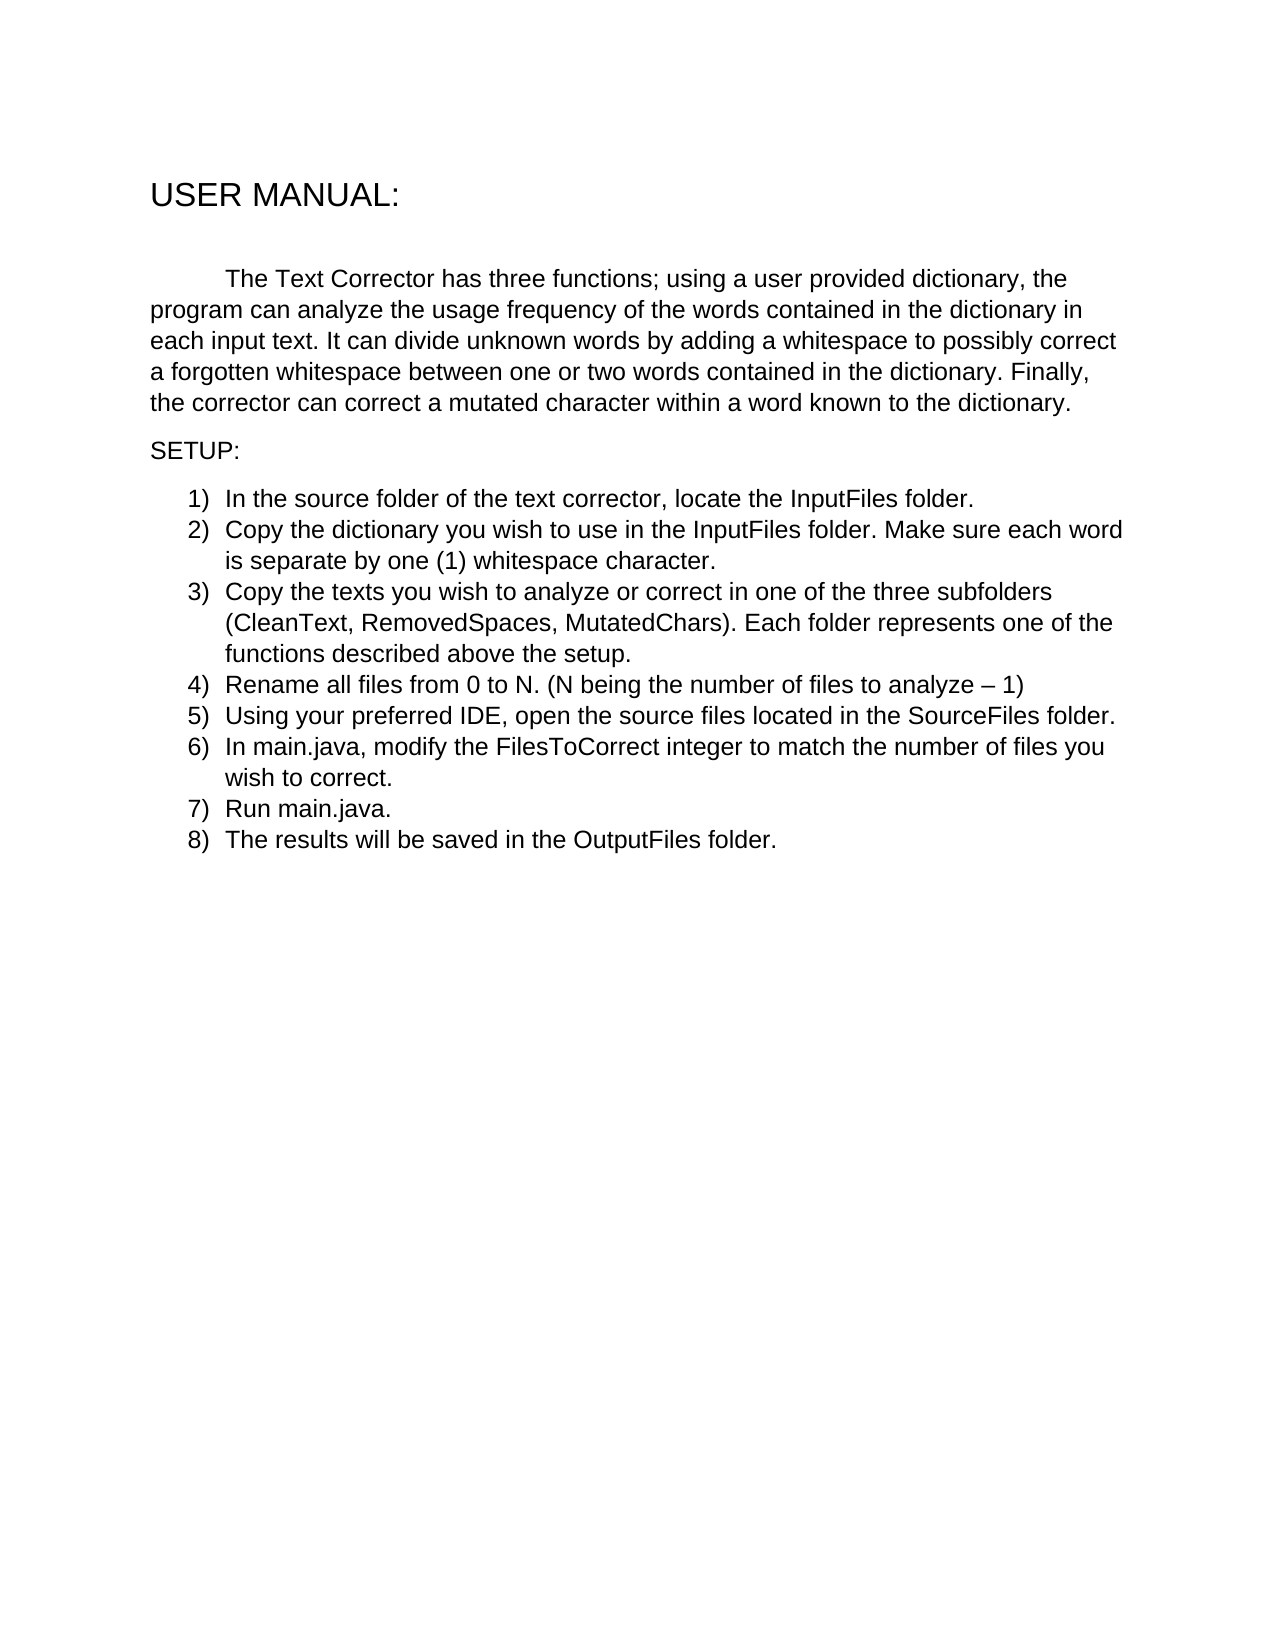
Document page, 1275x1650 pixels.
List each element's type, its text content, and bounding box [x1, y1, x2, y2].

list Copy the texts you wish to analyze or correct in one of the three subfolders (CleanText, RemovedSpaces, MutatedChars). Each folder represents one of the functions described above the setup. [187, 577, 1125, 668]
subtitle USER MANUAL: [150, 175, 1125, 213]
list In main.java, modify the FilesToCorrect integer to match the number of files you wish to correct. [187, 732, 1125, 792]
text The Text Corrector has three functions; using a user provided dictionary, the program can analyze the usage frequency of the words contained in the dictionary in each input text. It can divide unknown words by adding a whitespace to possibly correct a forgotten whitespace between one or two words contained in the dictionary. Finally, the corrector can correct a mutated character within a word known to the dictionary. [150, 264, 1125, 417]
list Run main.java. [187, 794, 1125, 823]
text SETUP: [150, 436, 1125, 465]
list In the source folder of the text corrector, locate the InputFiles folder. [187, 484, 1125, 512]
list Using your preferred IDE, open the source files located in the SourceFiles folder. [187, 701, 1125, 730]
list The results will be saved in the OutputFiles folder. [187, 825, 1125, 854]
list Copy the dictionary you wish to use in the InputFiles folder. Make sure each word is separate by one (1) whitespace character. [187, 515, 1125, 574]
list Rename all files from 0 to N. (N being the number of files to analyze – 1) [187, 670, 1125, 699]
